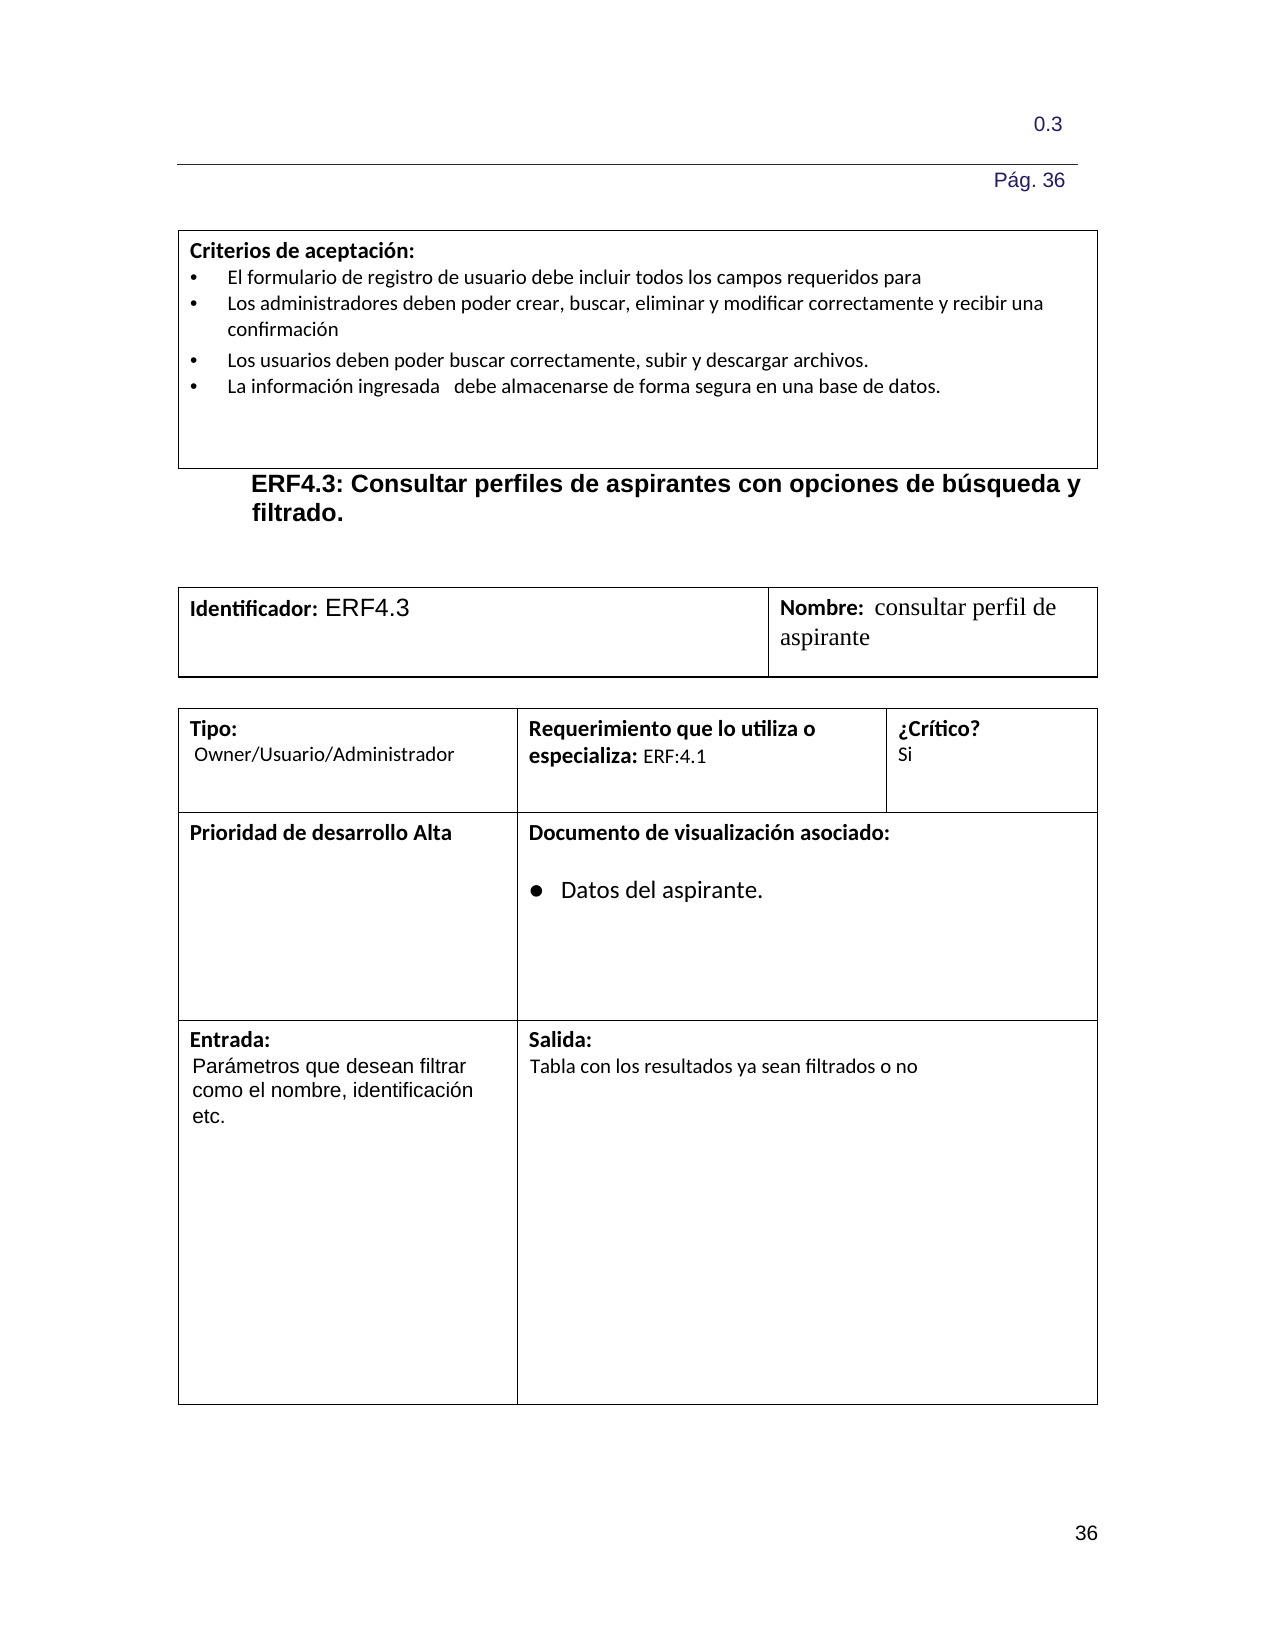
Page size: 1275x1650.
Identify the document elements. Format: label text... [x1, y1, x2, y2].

table_header Identificador: ERF4.3 [179, 588, 768, 676]
table_cell Criterios de aceptación: El formulario de registro de usuario debe incluir todos los campos requeridos para Los administradores deben poder crear, buscar, eliminar y modificar correctamente y recibir una confirmación Los usuarios deben poder buscar correctamente, subir y descargar archivos. La información ingresada debe almacenarse de forma segura en una base de datos. [179, 231, 1097, 467]
table_cell Prioridad de desarrollo Alta [179, 813, 517, 1020]
table_header ¿Crítico? Si [887, 709, 1097, 812]
text ERF4.3: Consultar perfiles de aspirantes con opciones de búsqueda y filtrado. [251, 469, 1098, 527]
table_header Requerimiento que lo utiliza o especializa: ERF:4.1 [518, 709, 886, 812]
table_header Nombre: consultar perfil de aspirante [769, 588, 1097, 676]
table_cell Documento de visualización asociado: ● Datos del aspirante. [518, 813, 1097, 1020]
table_header Tipo: Owner/Usuario/Administrador [179, 709, 517, 812]
table_cell Entrada: Parámetros que desean filtrar como el nombre, identificación etc. [179, 1021, 517, 1404]
table_cell Salida: Tabla con los resultados ya sean filtrados o no [518, 1021, 1097, 1404]
